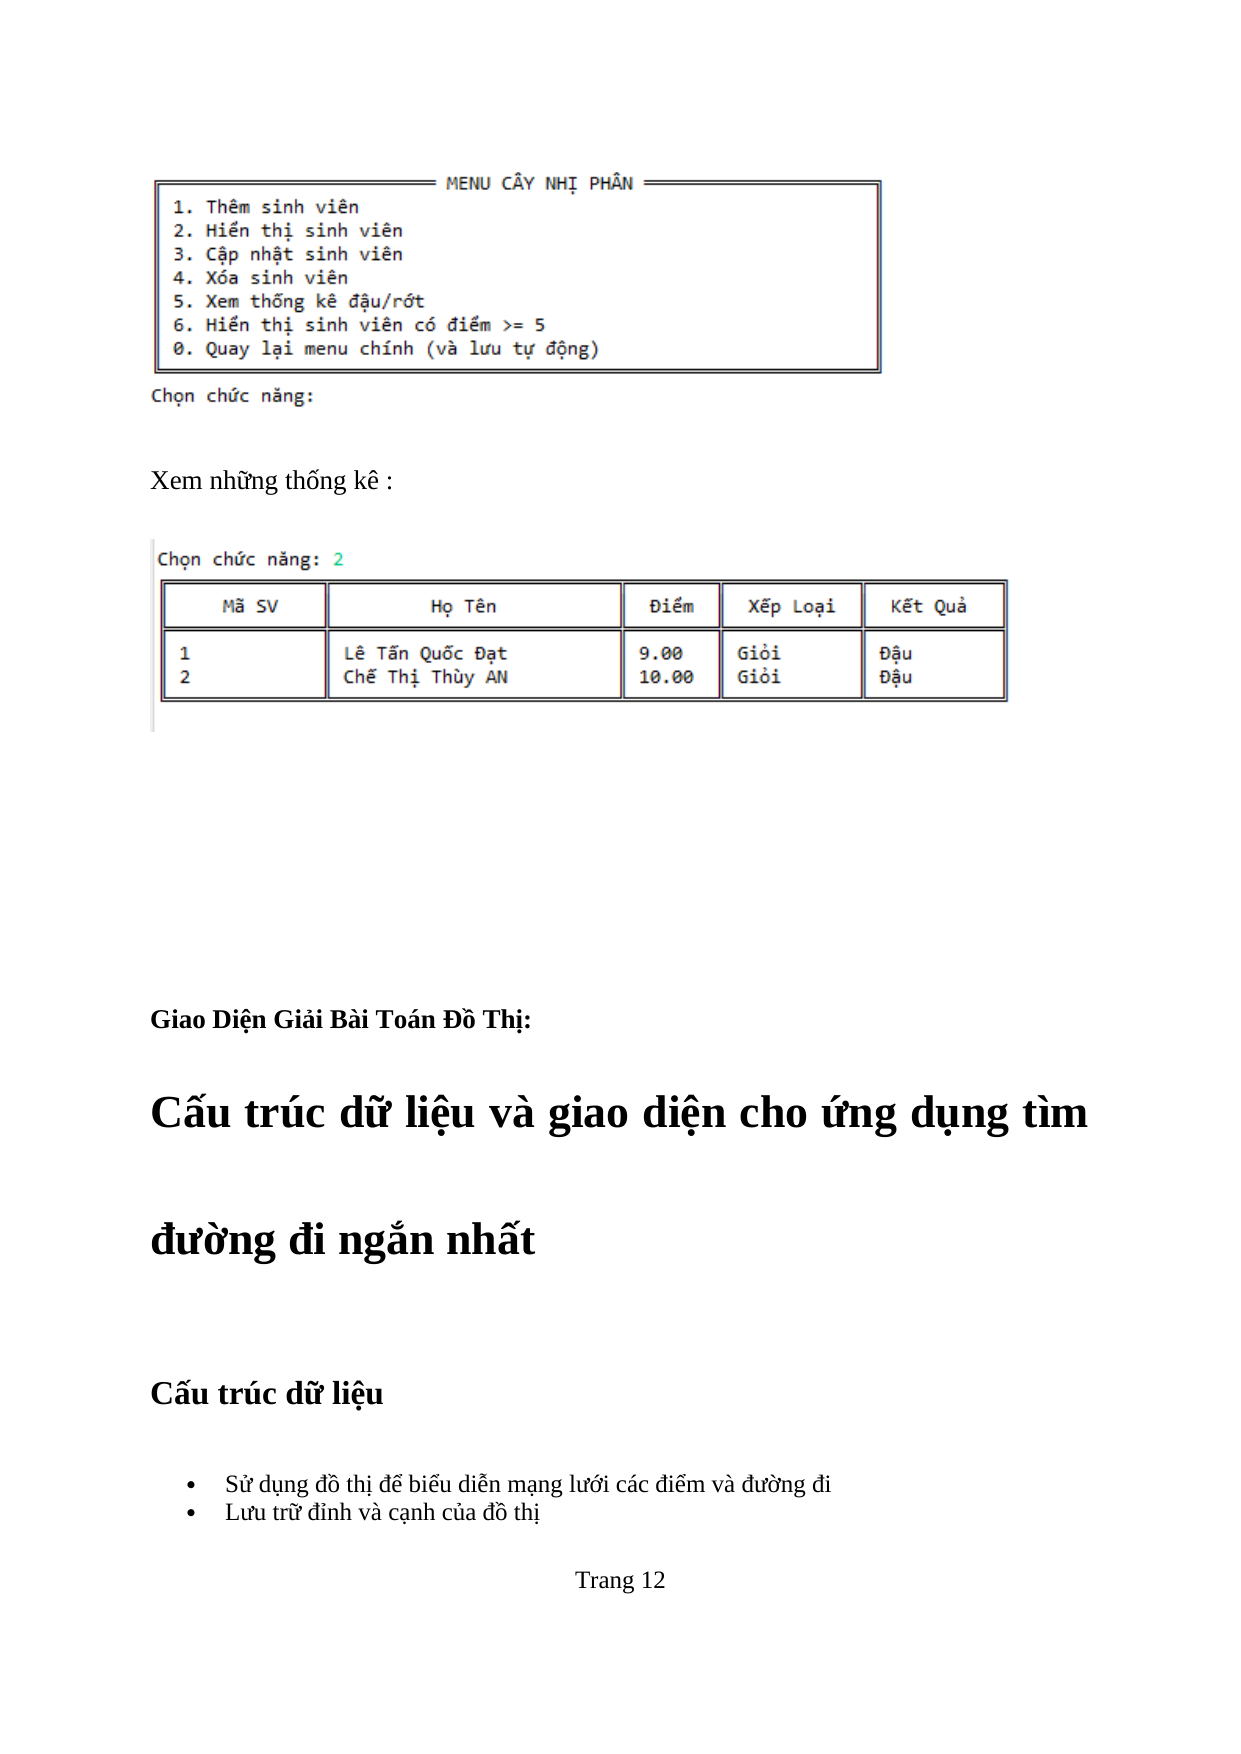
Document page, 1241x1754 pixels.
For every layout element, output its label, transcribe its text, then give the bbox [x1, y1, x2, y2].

text Xem những thống kê : [150, 464, 1090, 495]
list Lưu trữ đỉnh và cạnh của đồ thị [187, 1497, 1090, 1526]
picture [150, 150, 896, 421]
subtitle Cấu trúc dữ liệu [150, 1373, 1090, 1412]
picture [150, 539, 1041, 732]
list Sử dụng đồ thị để biểu diễn mạng lưới các điểm và đường đi [187, 1469, 1090, 1497]
text Giao Diện Giải Bài Toán Đồ Thị: [150, 1003, 1090, 1034]
subtitle Cấu trúc dữ liệu và giao diện cho ứng dụng tìm đường đi ngắn nhất [150, 1085, 1090, 1265]
